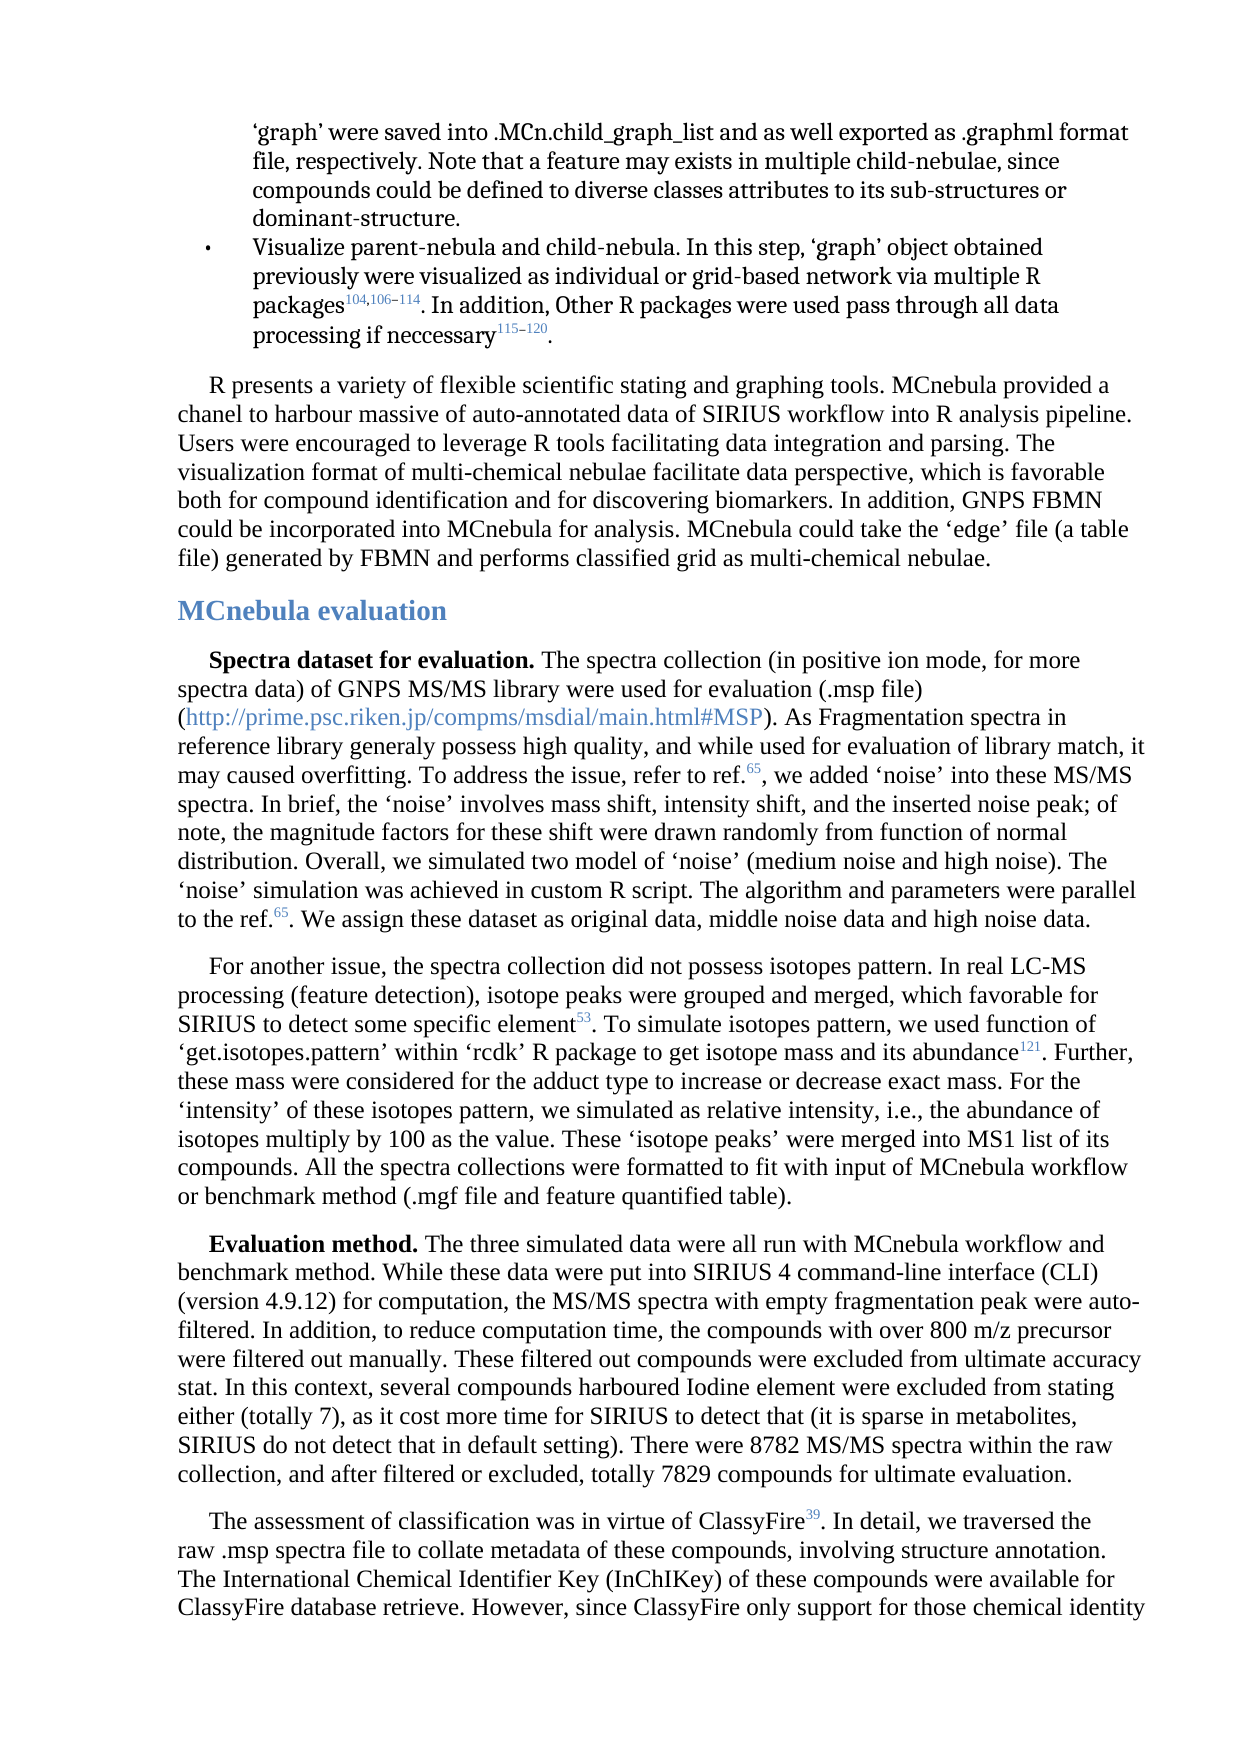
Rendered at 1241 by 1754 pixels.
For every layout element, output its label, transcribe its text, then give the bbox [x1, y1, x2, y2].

list Visualize parent-nebula and child-nebula. In this step, ‘graph’ object obtained previously were visualized as individual or grid-based network via multiple R packages104,106–114. In addition, Other R packages were used pass through all data processing if neccessary115–120. [202, 462, 1152, 578]
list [277, 118, 1152, 176]
subtitle MCnebula evaluation [177, 821, 1152, 855]
text For another issue, the spectra collection did not possess isotopes pattern. In real LC-MS processing (feature detection), isotope peaks were grouped and merged, which favorable for SIRIUS to detect some specific element53. To simulate isotopes pattern, we used function of ‘get.isotopes.pattern’ within ‘rcdk’ R package to get isotope mass and its abundance121. Further, these mass were considered for the adduct type to increase or decrease exact mass. For the ‘intensity’ of these isotopes pattern, we simulated as relative intensity, i.e., the abundance of isotopes multiply by 100 as the value. These ‘isotope peaks’ were merged into MS1 list of its compounds. All the spectra collections were formatted to fit with input of MCnebula workflow or benchmark method (.mgf file and feature quantified table). [177, 1180, 1152, 1438]
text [177, 1457, 1152, 1630]
list Generate child-nebulae. Depending on .MCn.nebula_index, .MCn.parent_nodes and .MCn.parent_edges were accordingly divided and gathered as a variety of ‘graph’ project. At the meantime, for one nodes, a threshold of max possessing ( in default) was defined to reduce edges for better visualization of child-nebulae. The edges imply lower similarity were preferentially be cut off. In the end, all child-nebulae ‘graph’ were saved into .MCn.child_graph_list and as well exported as .graphml format file, respectively. Note that a feature may exists in multiple child-nebulae, since compounds could be defined to diverse classes attributes to its sub-structures or dominant-structure. [202, 179, 1152, 441]
text Spectra dataset for evaluation. The spectra collection (in positive ion mode, for more spectra data) of GNPS MS/MS library were used for evaluation (.msp file) (http://prime.psc.riken.jp/compms/msdial/main.html#MSP). As Fragmentation spectra in reference library generaly possess high quality, and while used for evaluation of library match, it may caused overfitting. To address the issue, refer to ref.65, we added ‘noise’ into these MS/MS spectra. In brief, the ‘noise’ involves mass shift, intensity shift, and the inserted noise peak; of note, the magnitude factors for these shift were drawn randomly from function of normal distribution. Overall, we simulated two model of ‘noise’ (medium noise and high noise). The ‘noise’ simulation was achieved in custom R script. The algorithm and parameters were parallel to the ref.65. We assign these dataset as original data, middle noise data and high noise data. [177, 873, 1152, 1161]
text R presents a variety of flexible scientific stating and graphing tools. MCnebula provided a chanel to harbour massive of auto-annotated data of SIRIUS workflow into R analysis pipeline. Users were encouraged to leverage R tools facilitating data integration and parsing. The visualization format of multi-chemical nebulae facilitate data perspective, which is favorable both for compound identification and for discovering biomarkers. In addition, GNPS FBMN could be incorporated into MCnebula for analysis. MCnebula could take the ‘edge’ file (a table file) generated by FBMN and performs classified grid as multi-chemical nebulae. [177, 599, 1152, 800]
